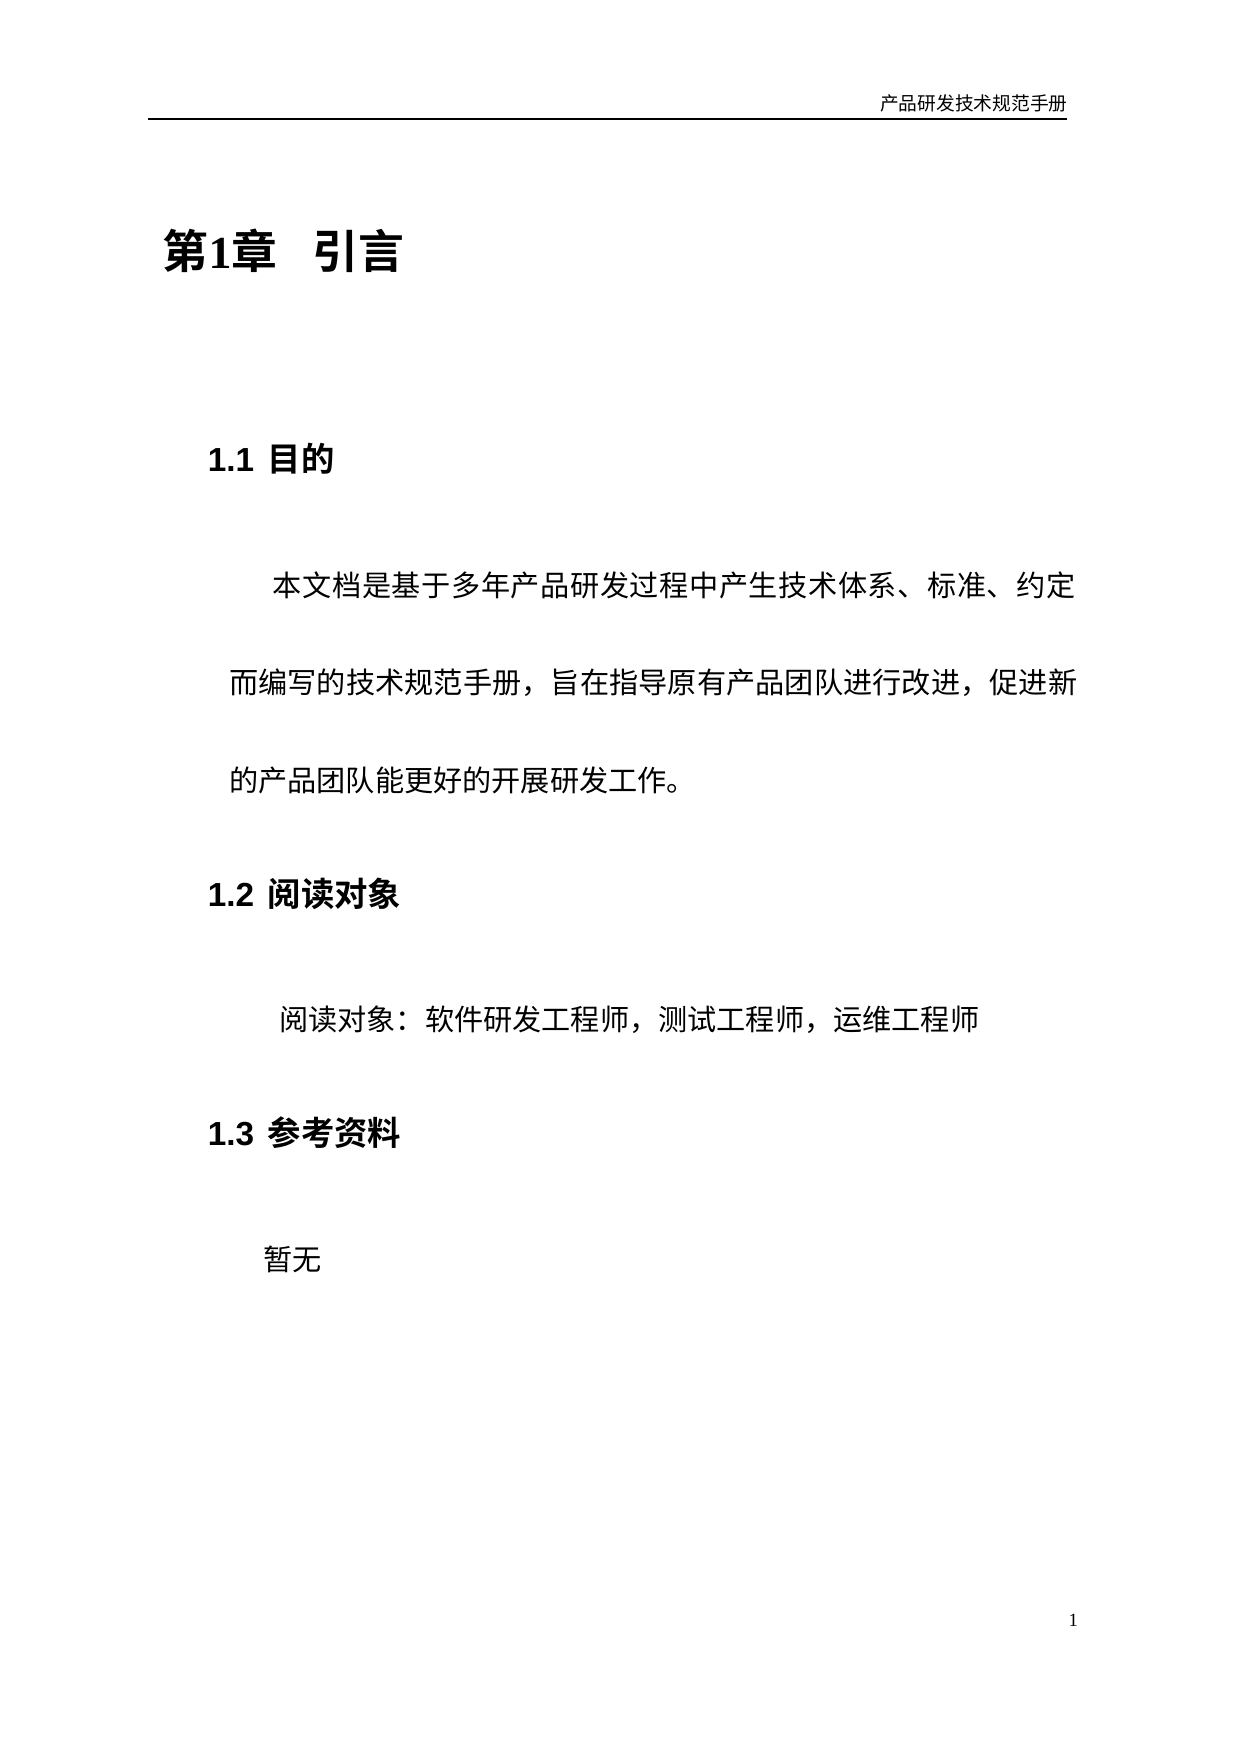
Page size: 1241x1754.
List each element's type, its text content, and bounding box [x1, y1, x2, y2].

text 本文档是基于多年产品研发过程中产生技术体系、标准、约定而编写的技术规范手册，旨在指导原有产品团队进行改进，促进新的产品团队能更好的开展研发工作。 [229, 551, 1078, 811]
text 阅读对象：软件研发工程师，测试工程师，运维工程师 [191, 985, 1078, 1050]
subtitle 目的 [208, 425, 1056, 490]
subtitle 参考资料 [208, 1099, 1056, 1164]
subtitle 引言 [162, 200, 1078, 297]
subtitle 阅读对象 [208, 859, 1056, 924]
text 暂无 [205, 1225, 1078, 1290]
